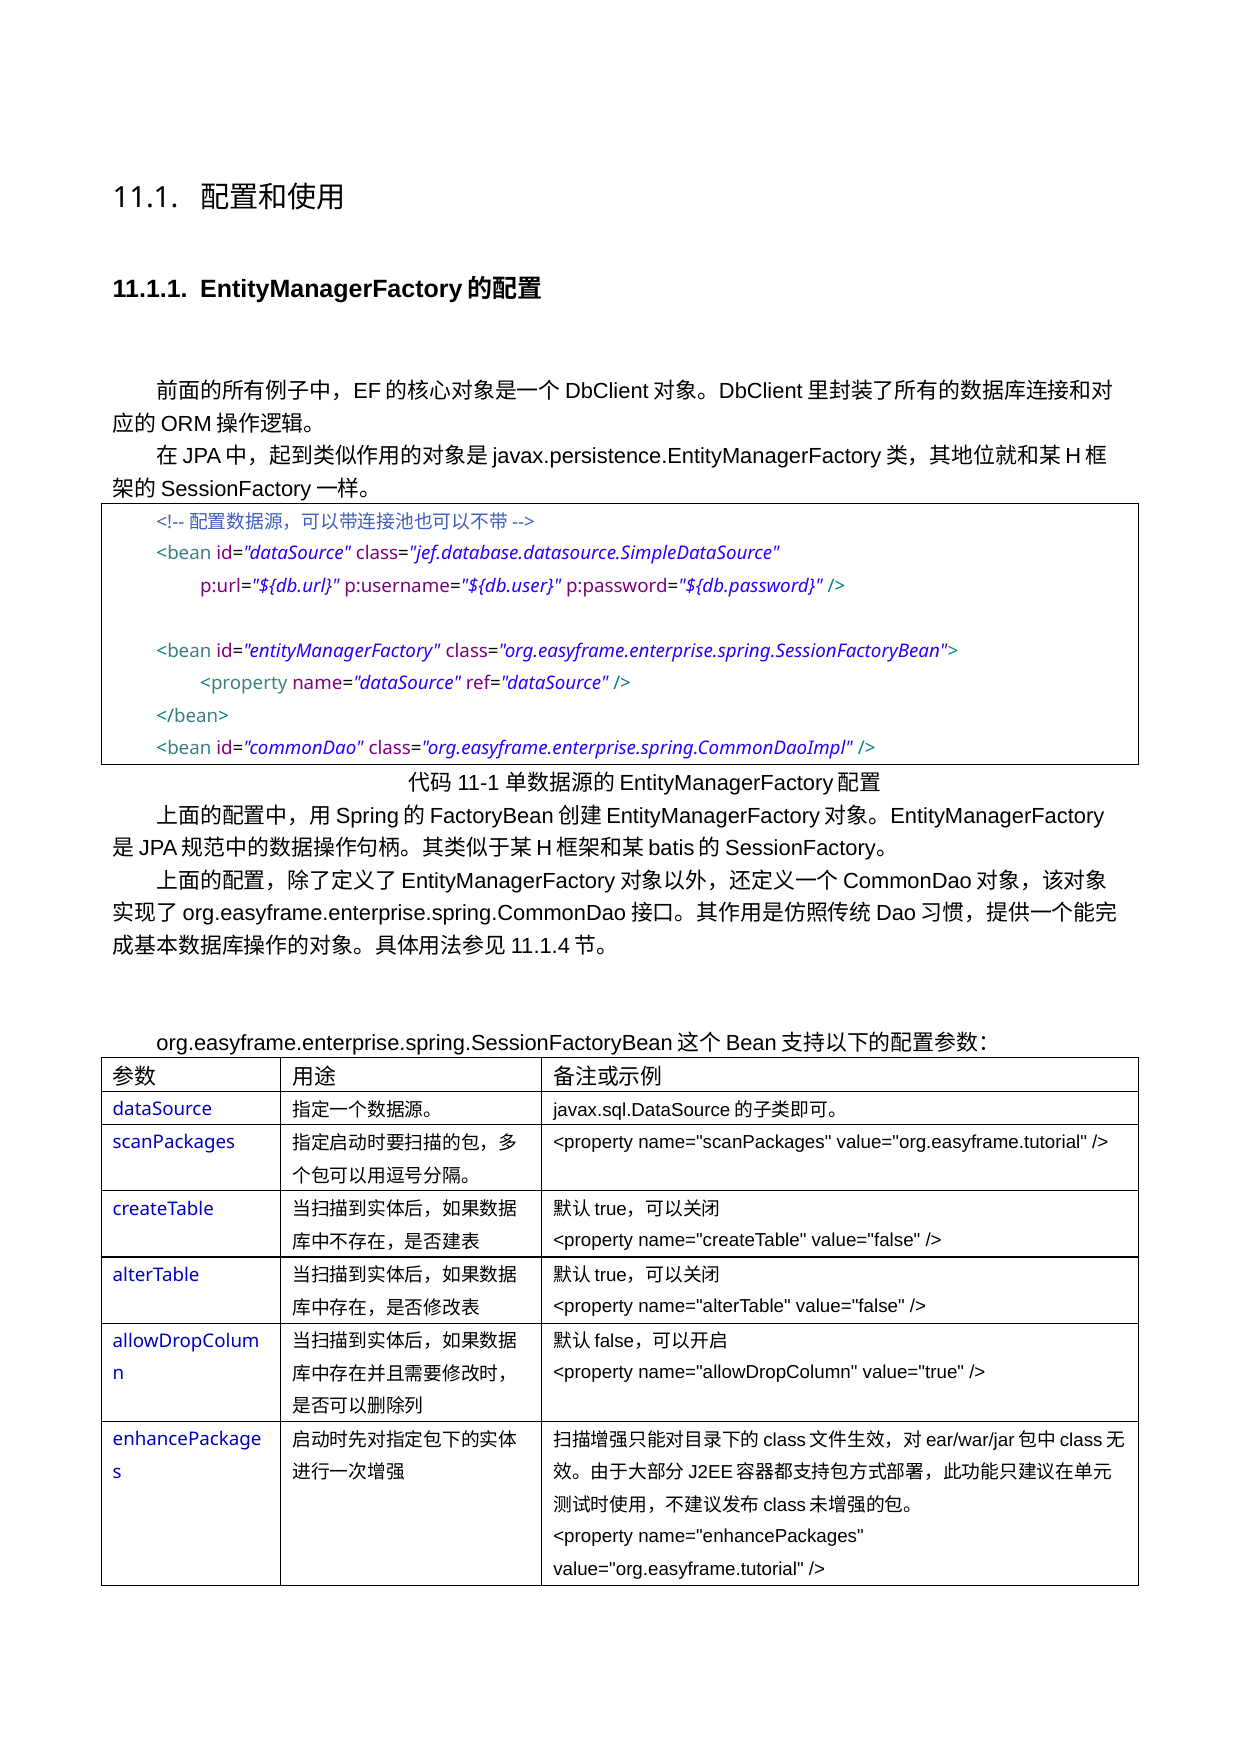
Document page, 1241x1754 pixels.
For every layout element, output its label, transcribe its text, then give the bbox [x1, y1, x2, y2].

text org.easyframe.enterprise.spring.SessionFactoryBean这个Bean支持以下的配置参数： [112, 1025, 1128, 1057]
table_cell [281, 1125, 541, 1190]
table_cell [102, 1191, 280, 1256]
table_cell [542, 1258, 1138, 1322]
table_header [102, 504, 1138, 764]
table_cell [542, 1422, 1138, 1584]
text 在JPA中，起到类似作用的对象是javax.persistence.EntityManagerFactory类，其地位就和某H框架的SessionFactory一样。 [112, 438, 1128, 503]
text 上面的配置中，用Spring的FactoryBean创建EntityManagerFactory对象。EntityManagerFactory是JPA规范中的数据操作句柄。其类似于某H框架和某batis的SessionFactory。 [112, 797, 1128, 862]
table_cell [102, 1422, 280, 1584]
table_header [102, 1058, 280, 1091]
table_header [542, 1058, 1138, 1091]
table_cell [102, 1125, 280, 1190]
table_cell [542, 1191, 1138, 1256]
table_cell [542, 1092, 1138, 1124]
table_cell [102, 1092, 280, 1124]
subtitle 配置和使用 [112, 162, 1128, 227]
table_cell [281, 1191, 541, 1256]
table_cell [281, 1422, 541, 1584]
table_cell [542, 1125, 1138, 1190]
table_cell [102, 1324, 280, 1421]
text 前面的所有例子中，EF的核心对象是一个DbClient对象。DbClient里封装了所有的数据库连接和对应的ORM操作逻辑。 [112, 373, 1128, 438]
text 上面的配置，除了定义了EntityManagerFactory对象以外，还定义一个CommonDao对象，该对象实现了org.easyframe.enterprise.spring.CommonDao接口。其作用是仿照传统Dao习惯，提供一个能完成基本数据库操作的对象。具体用法参见11.1.4节。 [112, 862, 1128, 960]
text 代码 11-1 单数据源的EntityManagerFactory配置 [112, 765, 1128, 797]
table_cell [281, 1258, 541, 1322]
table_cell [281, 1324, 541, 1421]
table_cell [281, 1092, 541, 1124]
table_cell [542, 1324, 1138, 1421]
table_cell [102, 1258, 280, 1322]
subtitle EntityManagerFactory的配置 [112, 254, 1128, 319]
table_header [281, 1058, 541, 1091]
